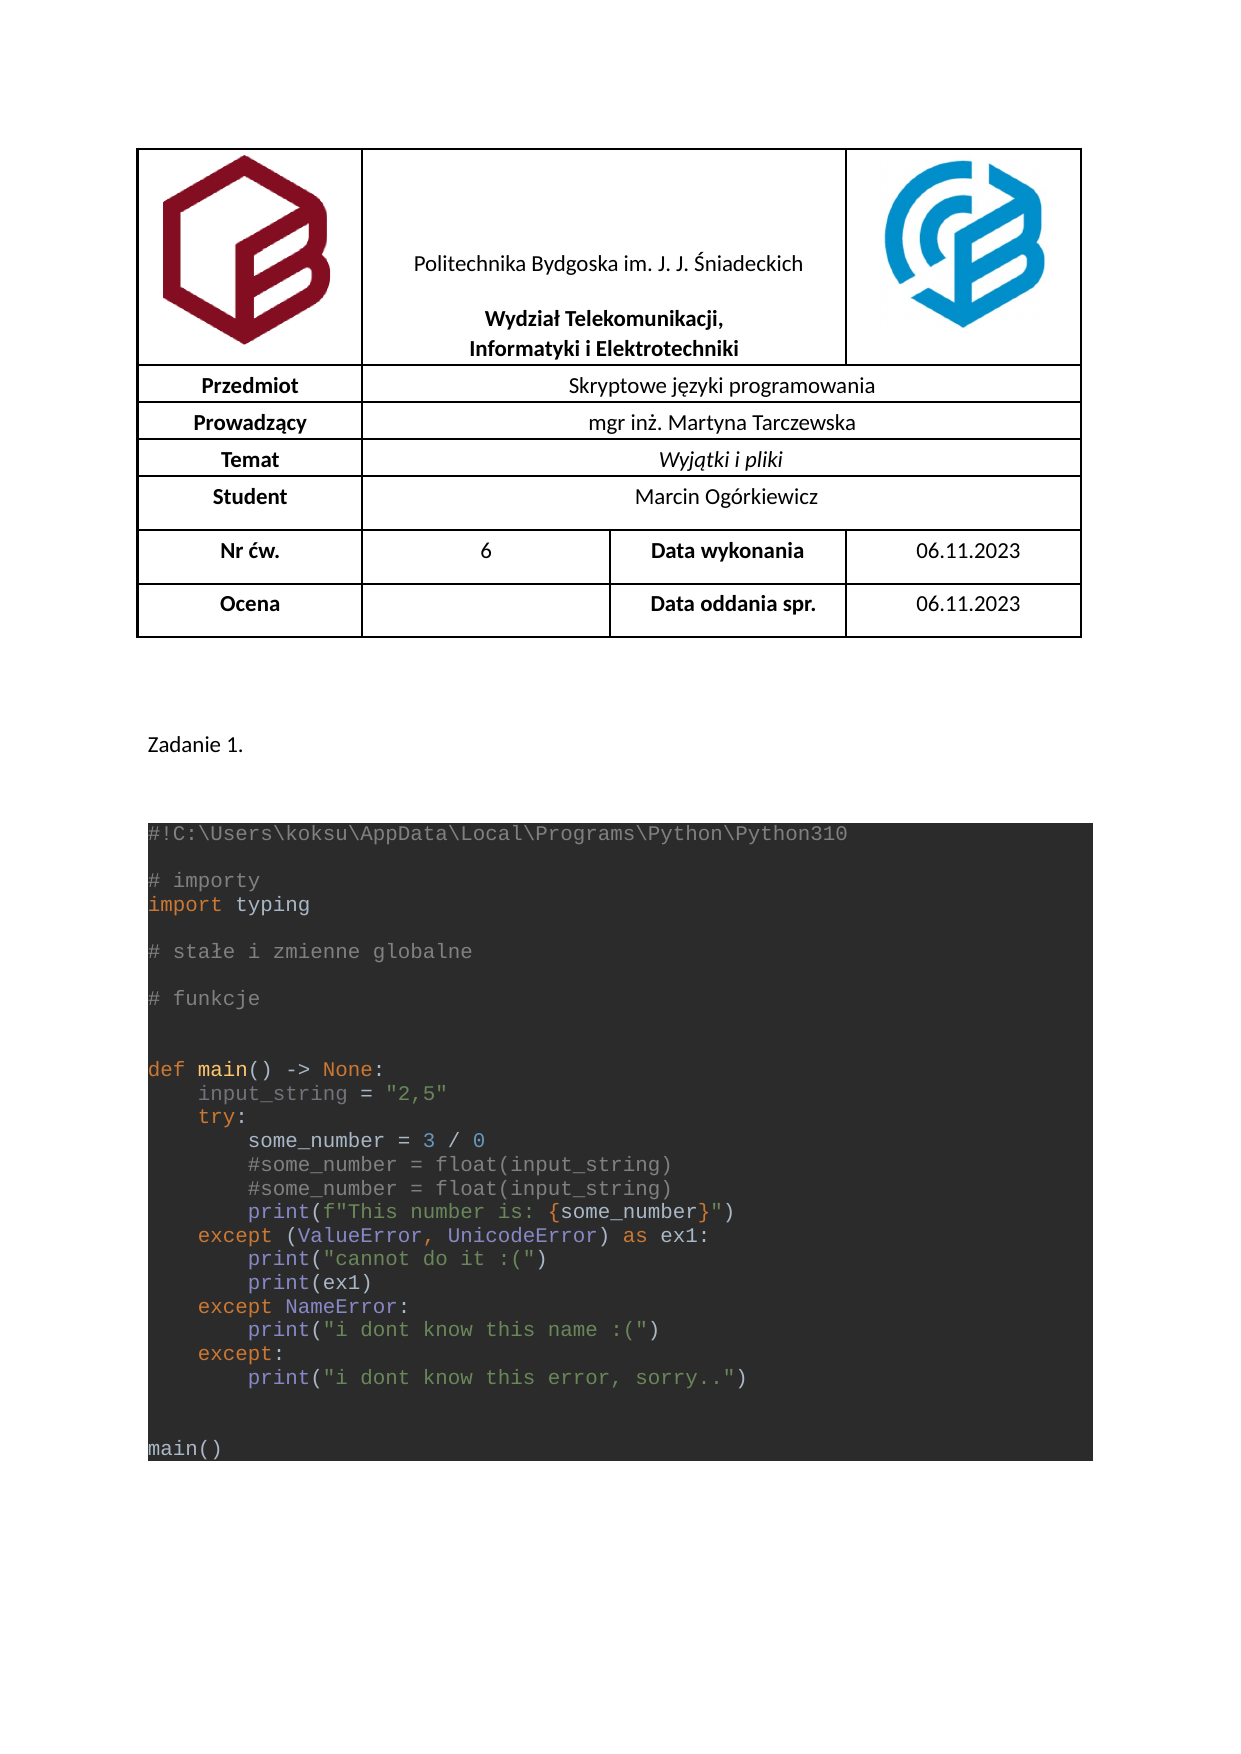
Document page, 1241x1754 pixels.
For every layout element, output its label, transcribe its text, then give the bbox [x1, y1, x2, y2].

table_cell Data oddania spr. [611, 585, 845, 636]
picture [876, 154, 1050, 333]
table_cell Nr ćw. [139, 531, 361, 582]
table_cell Przedmiot [139, 366, 361, 401]
table_cell Marcin Ogórkiewicz [363, 477, 1080, 529]
table_cell Student [139, 477, 361, 529]
table_cell Temat [139, 440, 361, 475]
text #!C:\Users\koksu\AppData\Local\Programs\Python\Python310 # importy import typing # stałe i zmienne globalne # funkcje def main() -> None: input_string = "2,5" try: some_number = 3 / 0 #some_number = float(input_string) #some_number = float(input_string) print(f"This number is: {some_number}") except (ValueError, UnicodeError) as ex1: print("cannot do it :(") print(ex1) except NameError: print("i dont know this name :(") except: print("i dont know this error, sorry..") main() [148, 823, 1093, 1461]
table_header [847, 150, 1080, 364]
text Zadanie 1. [148, 731, 1092, 758]
table_cell Prowadzący [139, 403, 361, 438]
table_cell Skryptowe języki programowania [363, 366, 1080, 401]
table_cell Ocena [139, 585, 361, 636]
picture [162, 154, 332, 346]
table_cell 06.11.2023 [847, 585, 1080, 636]
table_header [139, 150, 361, 364]
table_cell 06.11.2023 [847, 531, 1080, 582]
table_cell Wyjątki i pliki [363, 440, 1080, 475]
table_header Politechnika Bydgoska im. J. J. Śniadeckich Wydział Telekomunikacji, Informatyki i Elektrotechniki [363, 150, 845, 364]
table_cell [363, 585, 609, 636]
table_cell Data wykonania [611, 531, 845, 582]
table_cell mgr inż. Martyna Tarczewska [363, 403, 1080, 438]
table_cell 6 [363, 531, 609, 582]
